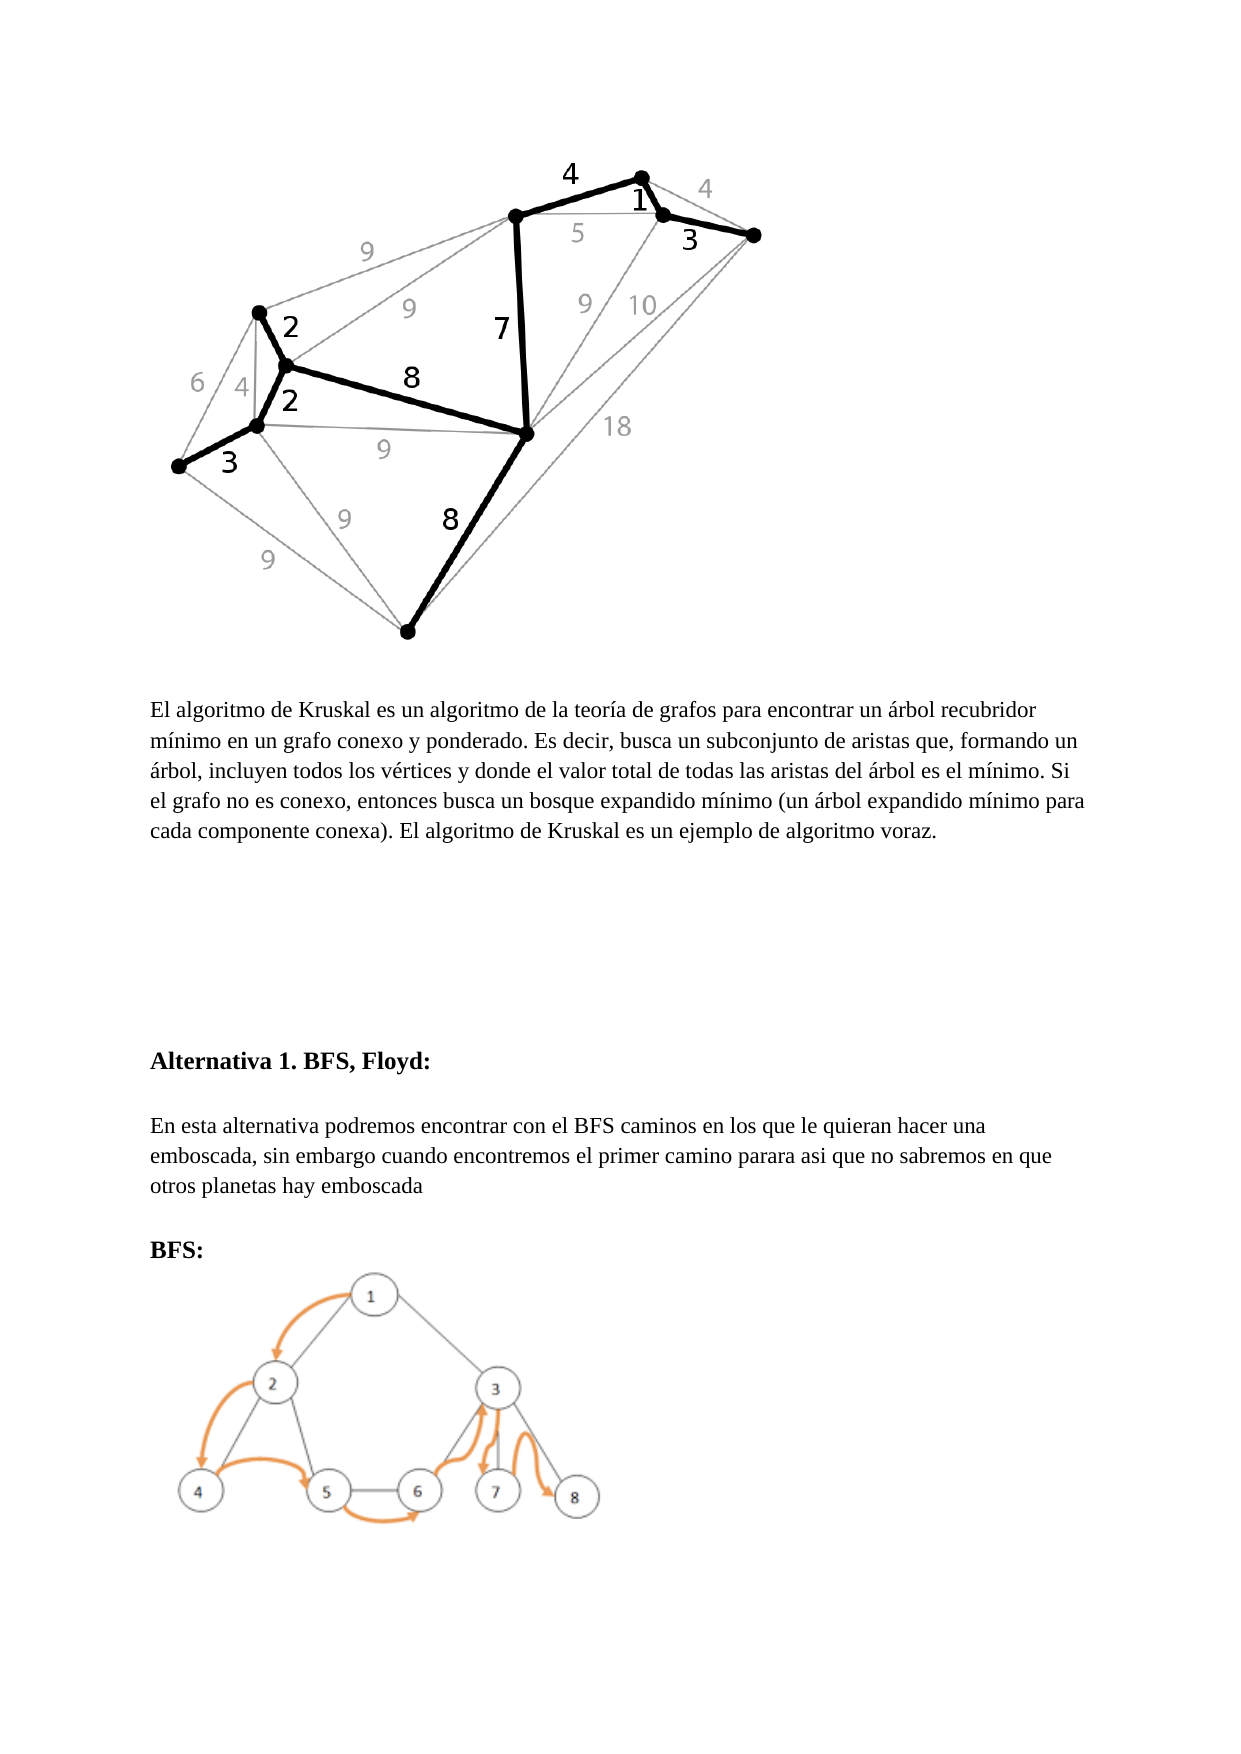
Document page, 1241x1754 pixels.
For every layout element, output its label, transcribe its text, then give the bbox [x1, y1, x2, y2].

text En esta alternativa podremos encontrar con el BFS caminos en los que le quieran hacer una emboscada, sin embargo cuando encontremos el primer camino parara asi que no sabremos en que otros planetas hay emboscada [150, 1112, 1090, 1198]
text Alternativa 1. BFS, Floyd: [150, 1046, 1090, 1074]
text El algoritmo de Kruskal es un algoritmo de la teoría de grafos para encontrar un árbol recubridor mínimo en un grafo conexo y ponderado. Es decir, busca un subconjunto de aristas que, formando un árbol, incluyen todos los vértices y donde el valor total de todas las aristas del árbol es el mínimo. Si el grafo no es conexo, entonces busca un bosque expandido mínimo (un árbol expandido mínimo para cada componente conexa). El algoritmo de Kruskal es un ejemplo de algoritmo voraz. [150, 697, 1090, 844]
text BFS: [150, 1235, 1090, 1264]
picture [150, 150, 783, 660]
picture [150, 1268, 622, 1530]
